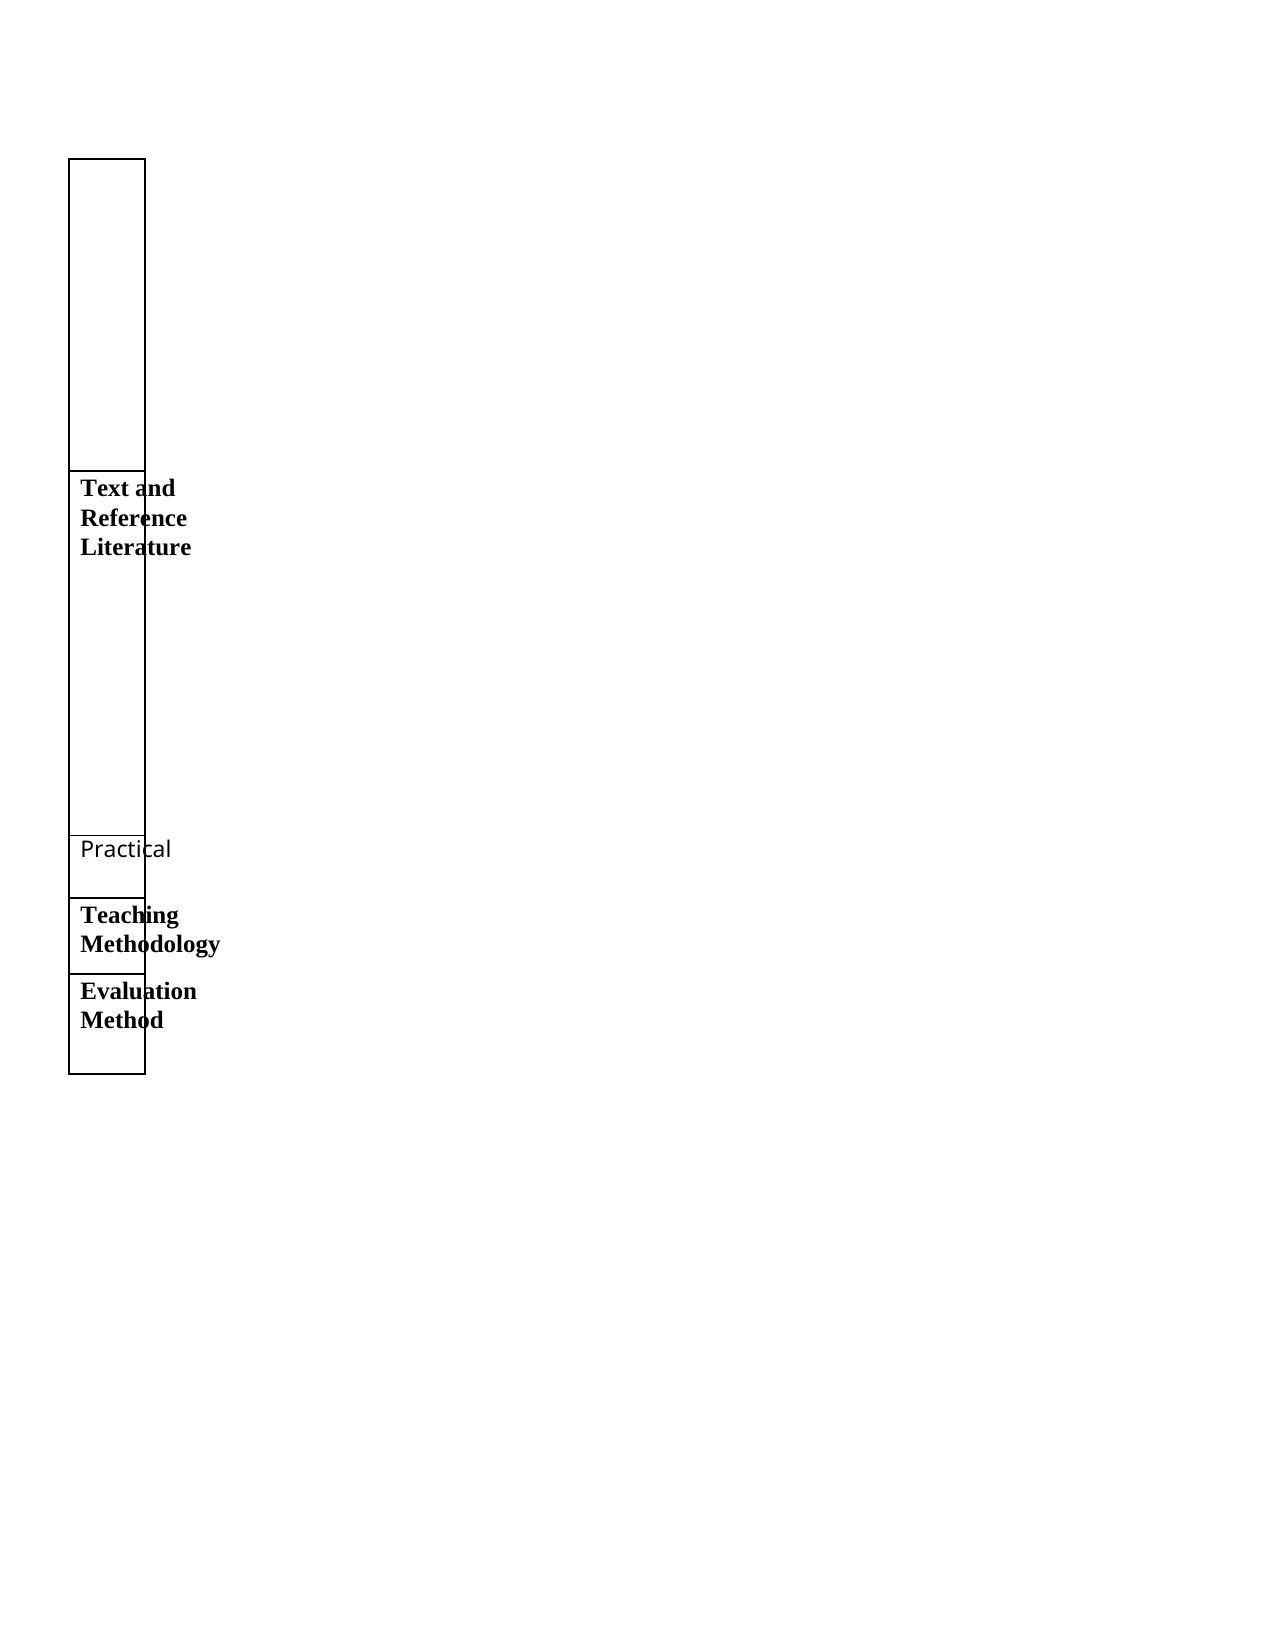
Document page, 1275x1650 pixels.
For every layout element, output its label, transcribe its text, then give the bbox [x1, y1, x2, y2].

table_cell Teaching Methodology [70, 899, 144, 973]
table_header [70, 160, 144, 470]
table_cell Evaluation Method [70, 975, 144, 1073]
table_cell Text and Reference Literature [70, 472, 144, 835]
table_cell Practical [70, 836, 144, 897]
